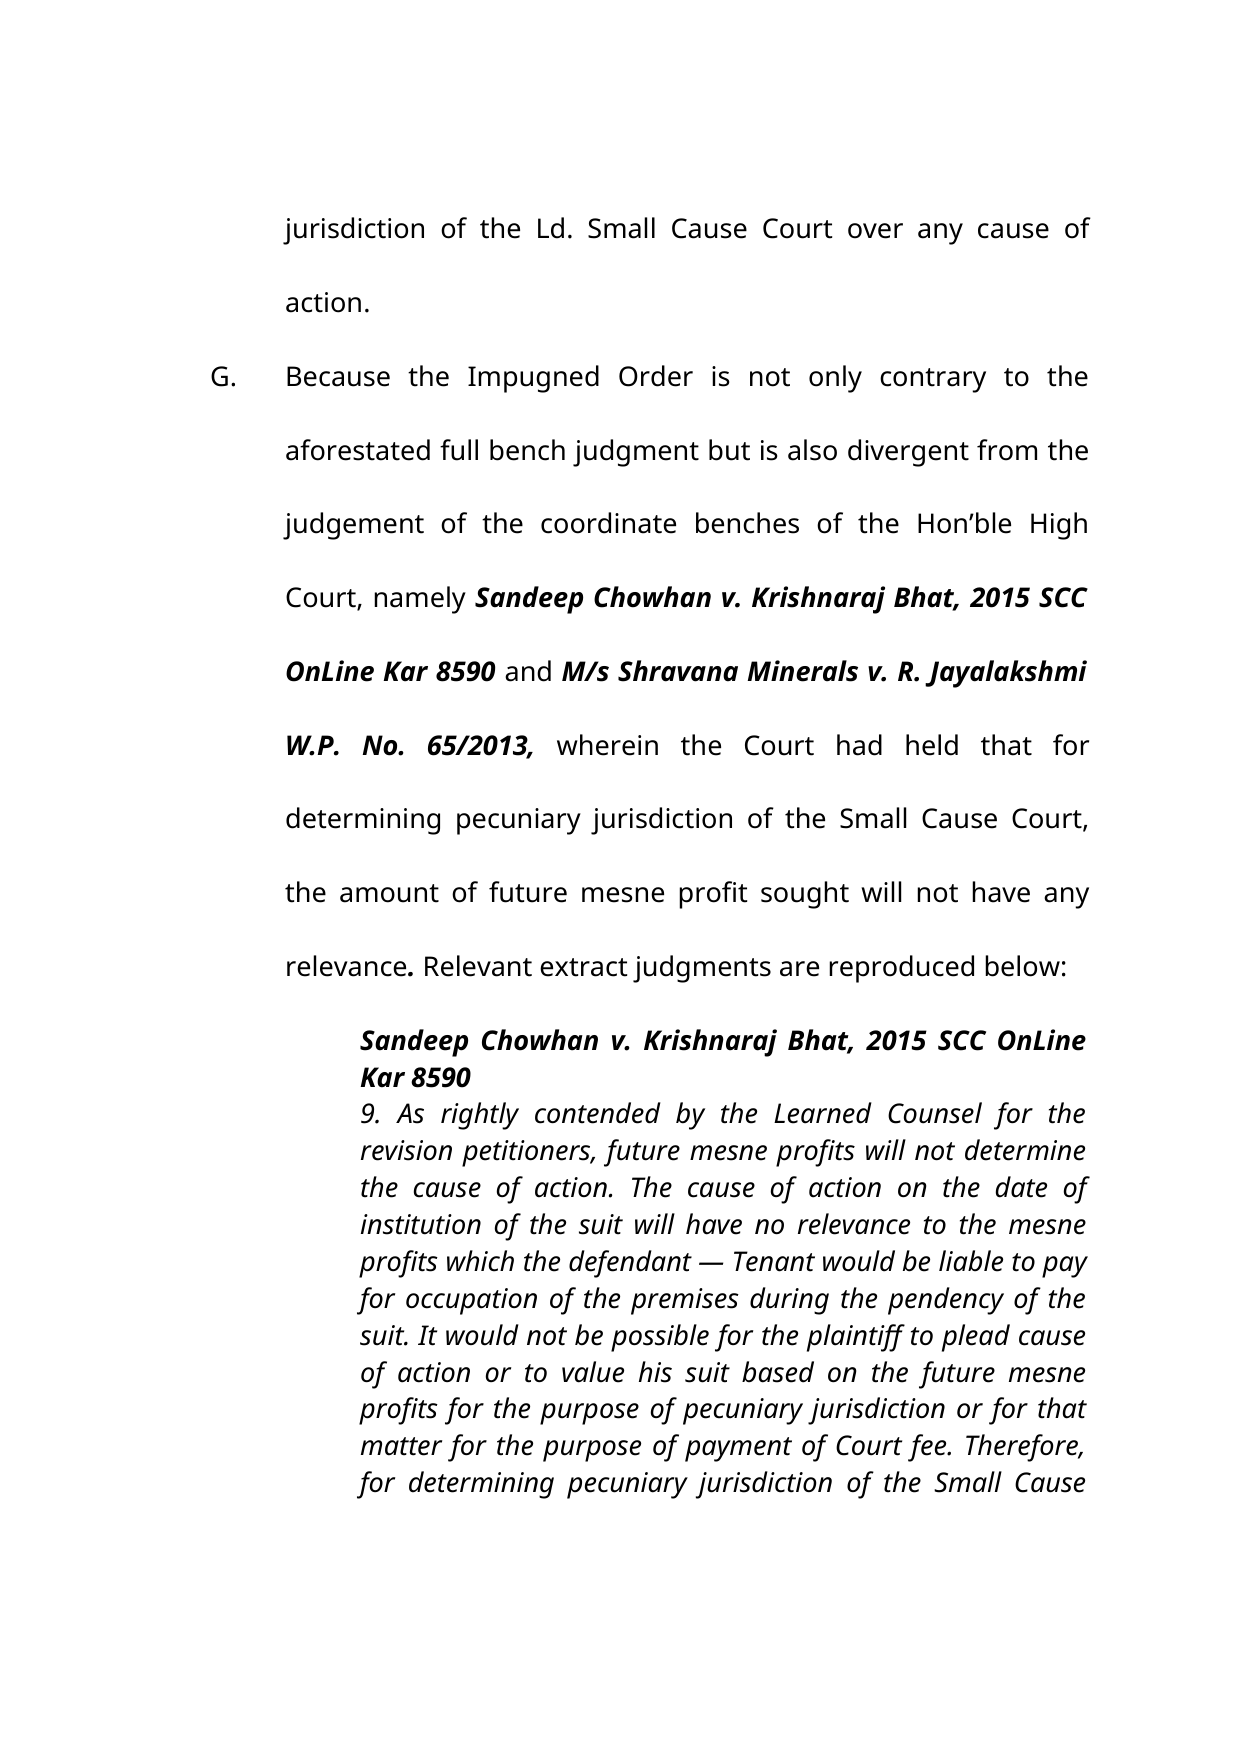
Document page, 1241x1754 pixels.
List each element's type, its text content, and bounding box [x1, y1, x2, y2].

list Because the Impugned Order is not only contrary to the aforestated full bench judgment but is also divergent from the judgement of the coordinate benches of the Hon’ble High Court, namely Sandeep Chowhan v. Krishnaraj Bhat, 2015 SCC OnLine Kar 8590 and M/s Shravana Minerals v. R. Jayalakshmi W.P. No. 65/2013, wherein the Court had held that for determining pecuniary jurisdiction of the Small Cause Court, the amount of future mesne profit sought will not have any relevance. Relevant extract judgments are reproduced below: [210, 357, 1090, 984]
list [360, 1095, 1090, 1501]
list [210, 210, 1090, 321]
list Sandeep Chowhan v. Krishnaraj Bhat, 2015 SCC OnLine Kar 8590 [360, 1021, 1090, 1095]
